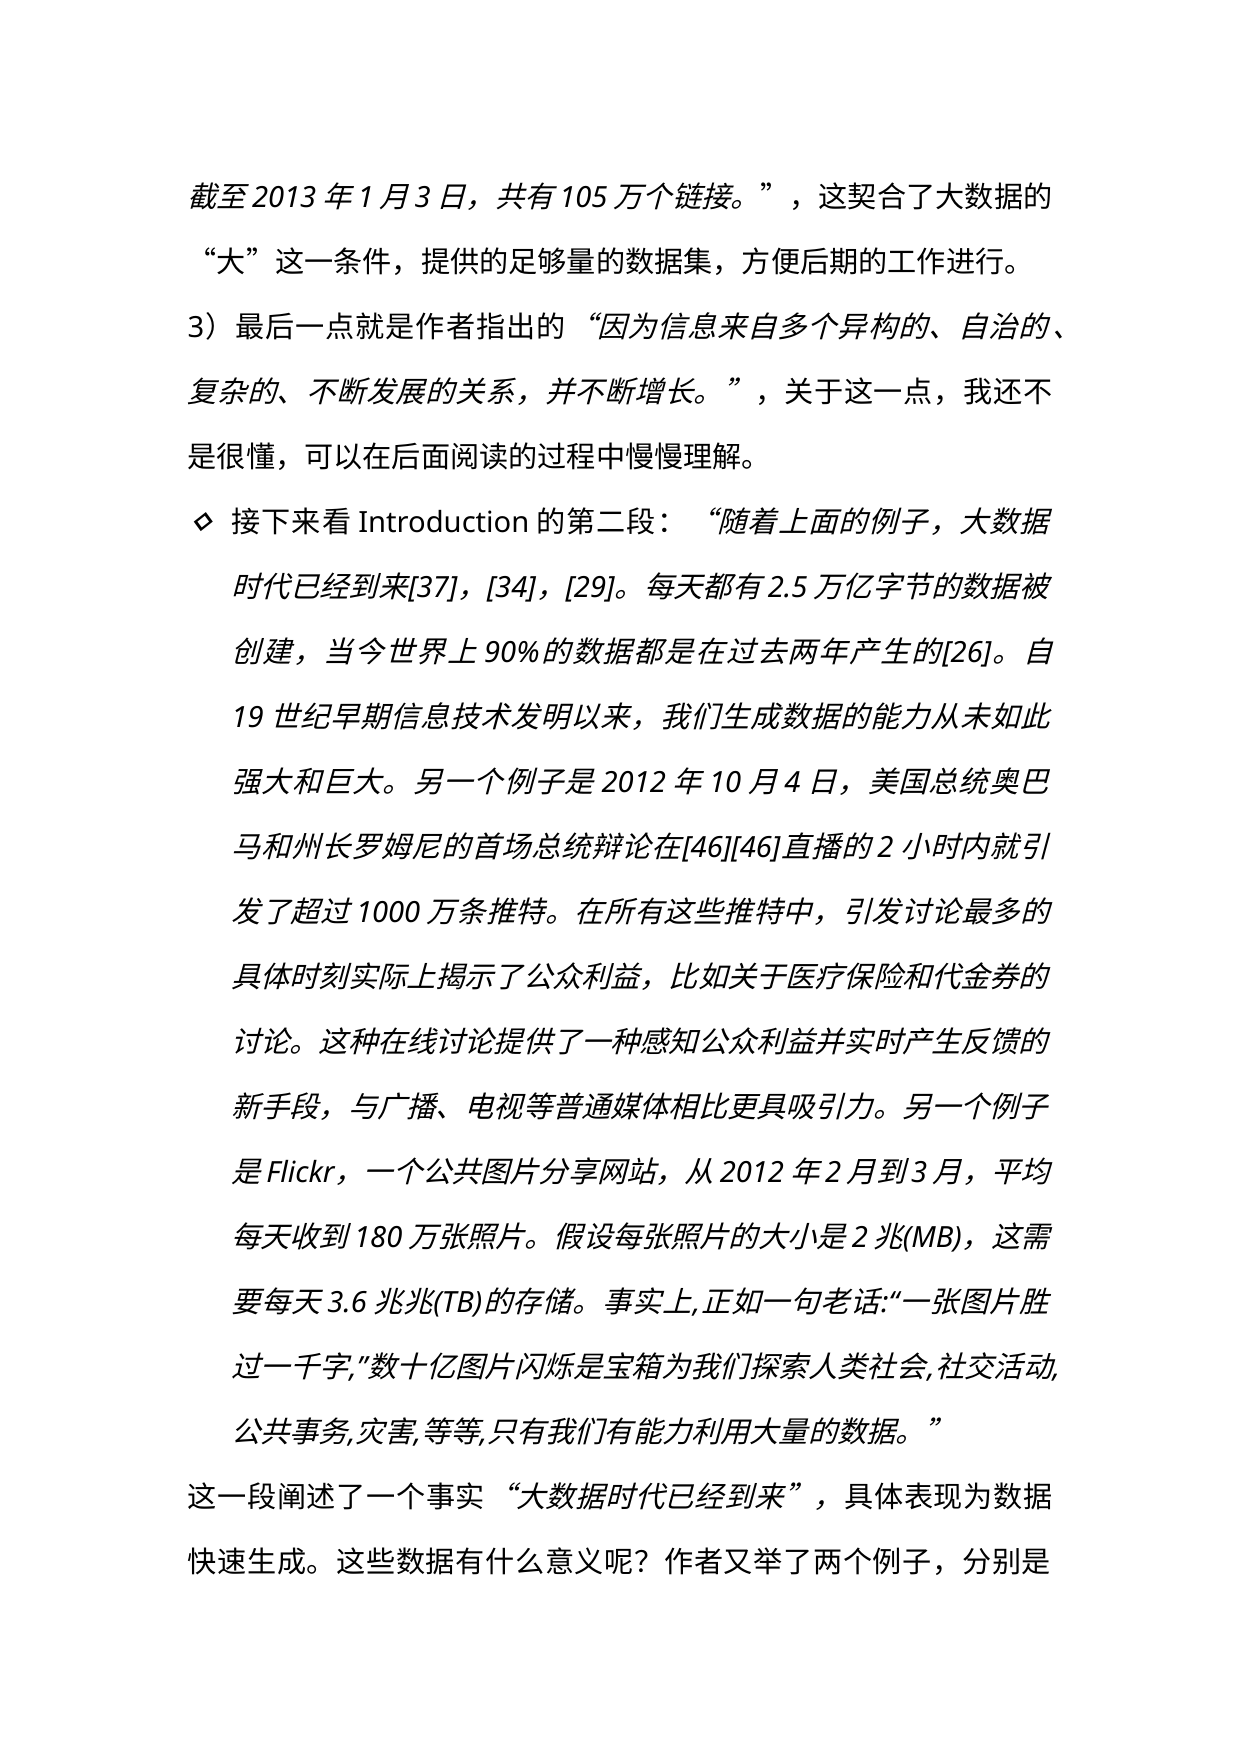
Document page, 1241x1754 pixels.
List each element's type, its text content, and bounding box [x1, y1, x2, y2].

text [187, 1462, 1053, 1592]
text 3）最后一点就是作者指出的“因为信息来自多个异构的、自治的、复杂的、不断发展的关系，并不断增长。”，关于这一点，我还不是很懂，可以在后面阅读的过程中慢慢理解。 [187, 292, 1053, 487]
list 接下来看Introduction的第二段：“随着上面的例子，大数据时代已经到来[37]，[34]，[29]。每天都有2.5万亿字节的数据被创建，当今世界上90%的数据都是在过去两年产生的[26]。自19世纪早期信息技术发明以来，我们生成数据的能力从未如此强大和巨大。另一个例子是2012年10月4日，美国总统奥巴马和州长罗姆尼的首场总统辩论在[46][46]直播的2小时内就引发了超过1000万条推特。在所有这些推特中，引发讨论最多的具体时刻实际上揭示了公众利益，比如关于医疗保险和代金券的讨论。这种在线讨论提供了一种感知公众利益并实时产生反馈的新手段，与广播、电视等普通媒体相比更具吸引力。另一个例子是Flickr，一个公共图片分享网站，从2012年2月到3月，平均每天收到180万张照片。假设每张照片的大小是2兆(MB)，这需要每天3.6兆兆(TB)的存储。事实上,正如一句老话:“一张图片胜过一千字,”数十亿图片闪烁是宝箱为我们探索人类社会,社交活动,公共事务,灾害,等等,只有我们有能力利用大量的数据。” [187, 487, 1053, 1462]
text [187, 162, 1053, 292]
